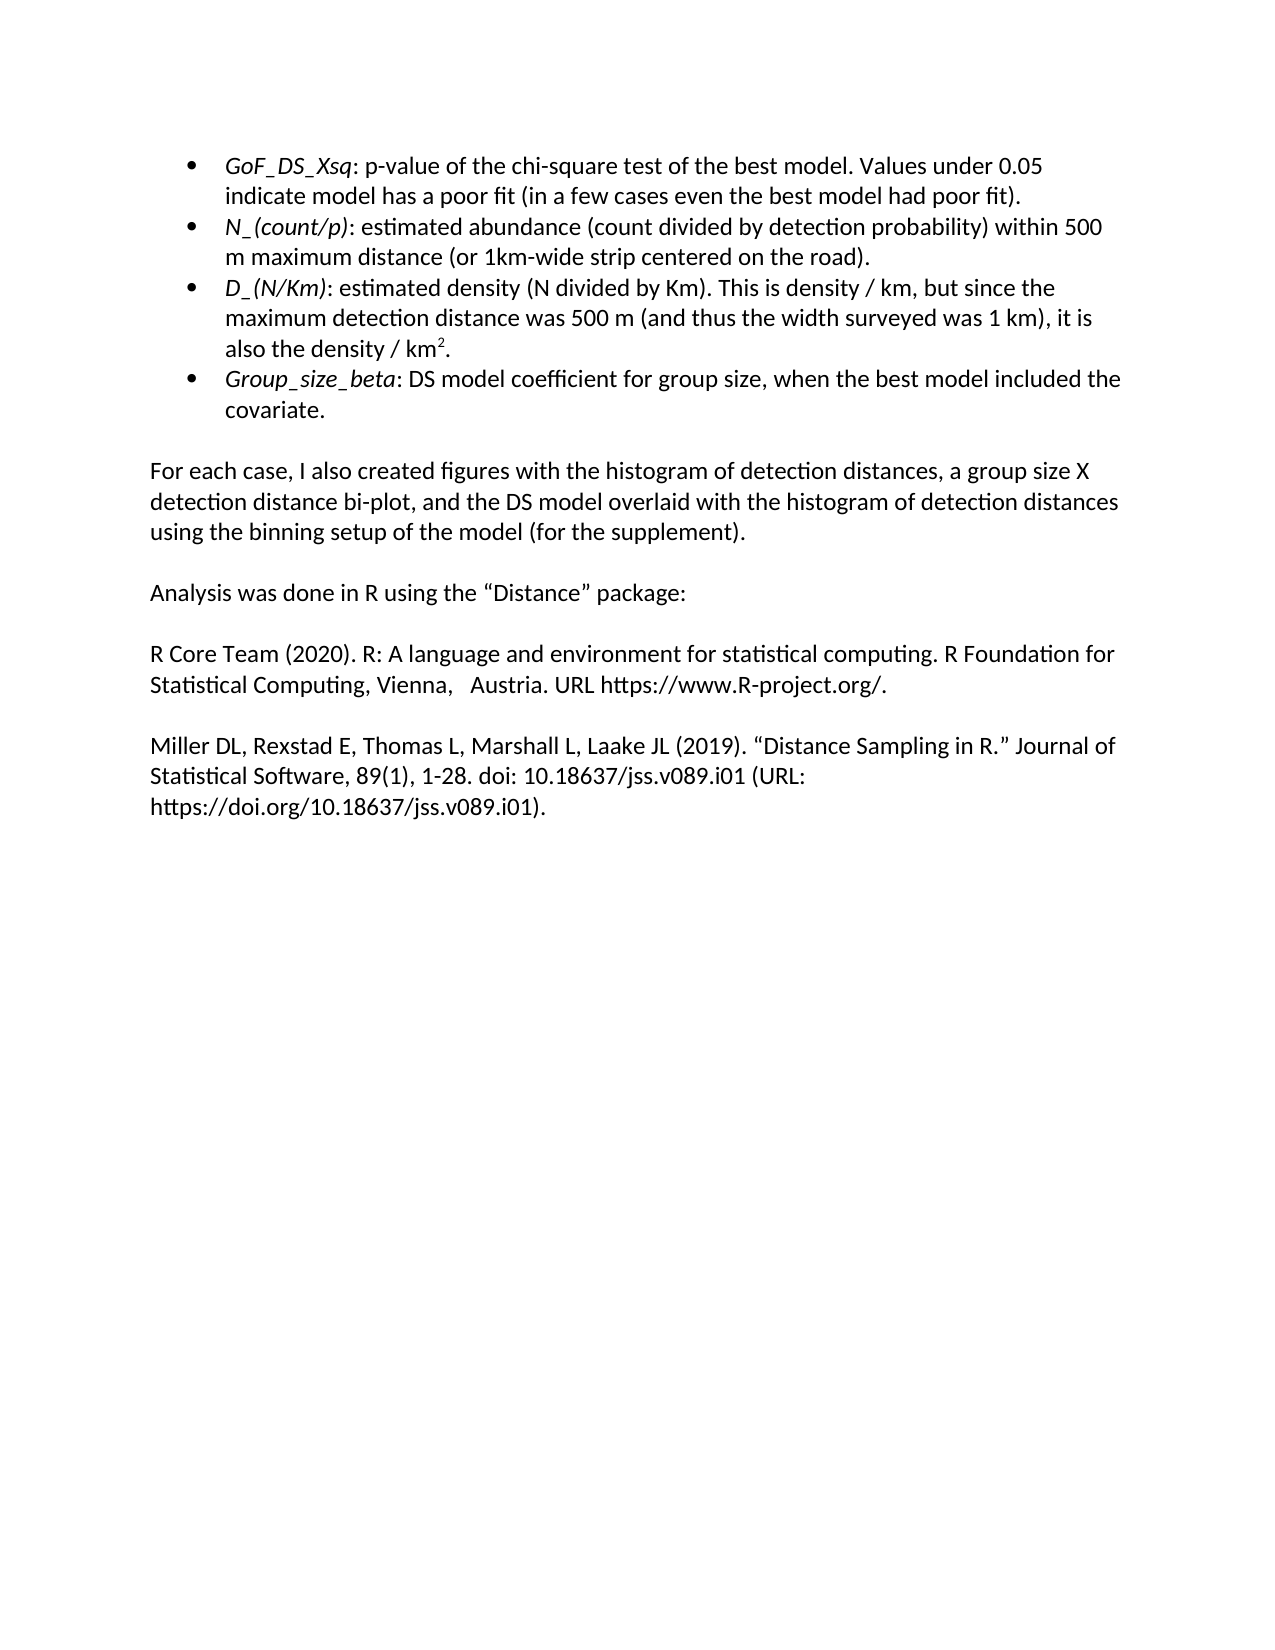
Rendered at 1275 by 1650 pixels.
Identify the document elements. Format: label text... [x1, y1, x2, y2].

list Group_size_beta: DS model coefficient for group size, when the best model included the covariate. [187, 364, 1125, 425]
text Analysis was done in R using the “Distance” package: [150, 577, 1125, 608]
list N_(count/p): estimated abundance (count divided by detection probability) within 500 m maximum distance (or 1km-wide strip centered on the road). [187, 211, 1125, 272]
text R Core Team (2020). R: A language and environment for statistical computing. R Foundation for Statistical Computing, Vienna, Austria. URL https://www.R-project.org/. [150, 638, 1125, 699]
list GoF_DS_Xsq: p-value of the chi-square test of the best model. Values under 0.05 indicate model has a poor fit (in a few cases even the best model had poor fit). [187, 150, 1125, 211]
list D_(N/Km): estimated density (N divided by Km). This is density / km, but since the maximum detection distance was 500 m (and thus the width surveyed was 1 km), it is also the density / km2. [187, 272, 1125, 364]
text Miller DL, Rexstad E, Thomas L, Marshall L, Laake JL (2019). “Distance Sampling in R.” Journal of Statistical Software, 89(1), 1-28. doi: 10.18637/jss.v089.i01 (URL: https://doi.org/10.18637/jss.v089.i01). [150, 730, 1125, 821]
text For each case, I also created figures with the histogram of detection distances, a group size X detection distance bi-plot, and the DS model overlaid with the histogram of detection distances using the binning setup of the model (for the supplement). [150, 455, 1125, 547]
